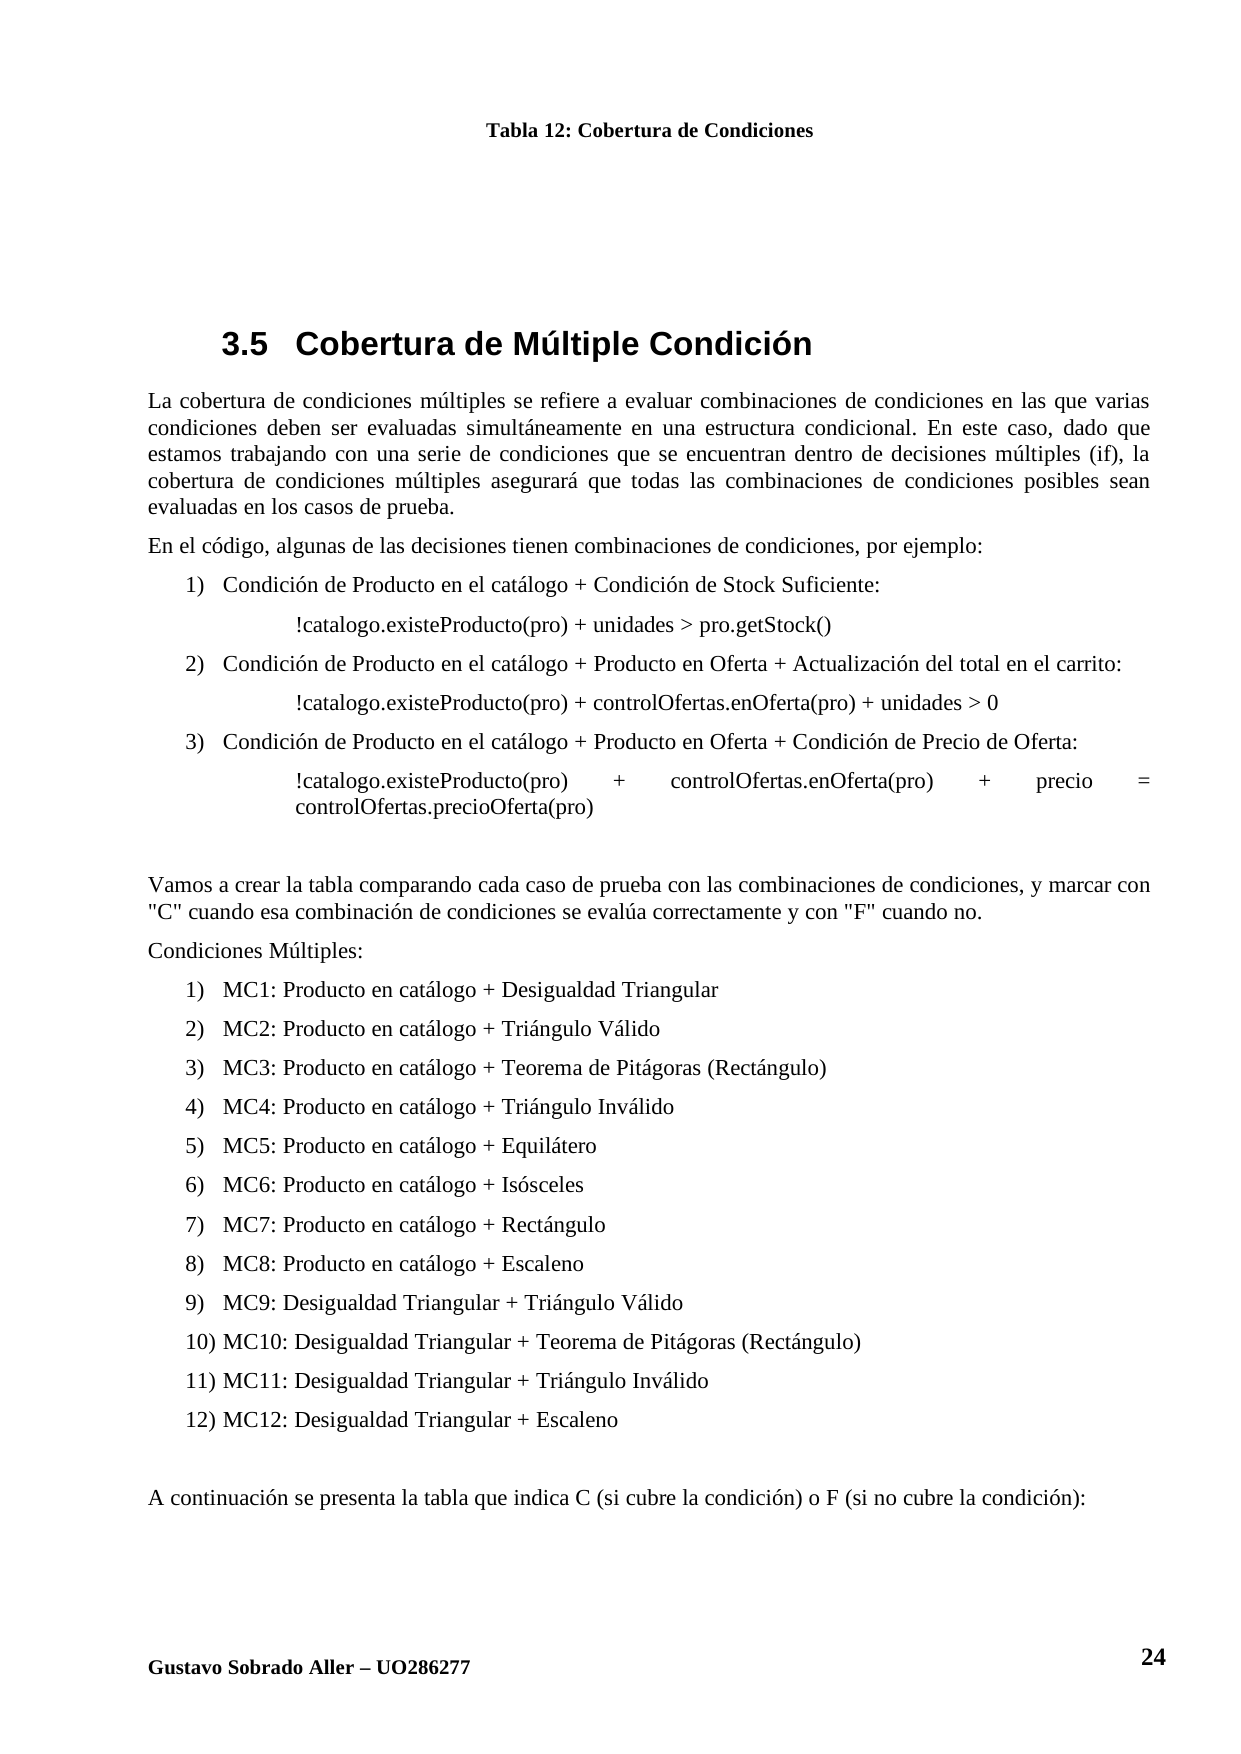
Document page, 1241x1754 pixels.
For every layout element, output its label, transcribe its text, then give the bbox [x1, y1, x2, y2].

list Condición de Producto en el catálogo + Producto en Oferta + Condición de Precio de Oferta: [185, 728, 1152, 754]
list MC11: Desigualdad Triangular + Triángulo Inválido [185, 1367, 1152, 1393]
list MC8: Producto en catálogo + Escaleno [185, 1249, 1152, 1276]
list MC6: Producto en catálogo + Isósceles [185, 1171, 1152, 1198]
list MC5: Producto en catálogo + Equilátero [185, 1132, 1152, 1159]
text !catalogo.existeProducto(pro) + controlOfertas.enOferta(pro) + unidades > 0 [295, 688, 1152, 715]
list MC3: Producto en catálogo + Teorema de Pitágoras (Rectángulo) [185, 1054, 1152, 1081]
list MC2: Producto en catálogo + Triángulo Válido [185, 1015, 1152, 1042]
list MC4: Producto en catálogo + Triángulo Inválido [185, 1093, 1152, 1120]
list MC7: Producto en catálogo + Rectángulo [185, 1210, 1152, 1237]
text Tabla 12: Cobertura de Condiciones [148, 118, 1152, 142]
text La cobertura de condiciones múltiples se refiere a evaluar combinaciones de condiciones en las que varias condiciones deben ser evaluadas simultáneamente en una estructura condicional. En este caso, dado que estamos trabajando con una serie de condiciones que se encuentran dentro de decisiones múltiples (if), la cobertura de condiciones múltiples asegurará que todas las combinaciones de condiciones posibles sean evaluadas en los casos de prueba. [148, 387, 1152, 520]
subtitle Cobertura de Múltiple Condición [221, 323, 1152, 362]
list MC1: Producto en catálogo + Desigualdad Triangular [185, 976, 1152, 1003]
list MC12: Desigualdad Triangular + Escaleno [185, 1406, 1152, 1432]
list MC9: Desigualdad Triangular + Triángulo Válido [185, 1288, 1152, 1315]
text Condiciones Múltiples: [148, 937, 1152, 963]
list Condición de Producto en el catálogo + Condición de Stock Suficiente: [185, 571, 1152, 598]
text !catalogo.existeProducto(pro) + unidades > pro.getStock() [295, 610, 1152, 637]
text En el código, algunas de las decisiones tienen combinaciones de condiciones, por ejemplo: [148, 532, 1152, 559]
list MC10: Desigualdad Triangular + Teorema de Pitágoras (Rectángulo) [185, 1328, 1152, 1354]
list Condición de Producto en el catálogo + Producto en Oferta + Actualización del total en el carrito: [185, 649, 1152, 676]
text !catalogo.existeProducto(pro) + controlOfertas.enOferta(pro) + precio = controlOfertas.precioOferta(pro) [295, 767, 1152, 820]
text A continuación se presenta la tabla que indica C (si cubre la condición) o F (si no cubre la condición): [148, 1484, 1152, 1510]
text Vamos a crear la tabla comparando cada caso de prueba con las combinaciones de condiciones, y marcar con "C" cuando esa combinación de condiciones se evalúa correctamente y con "F" cuando no. [148, 871, 1152, 924]
